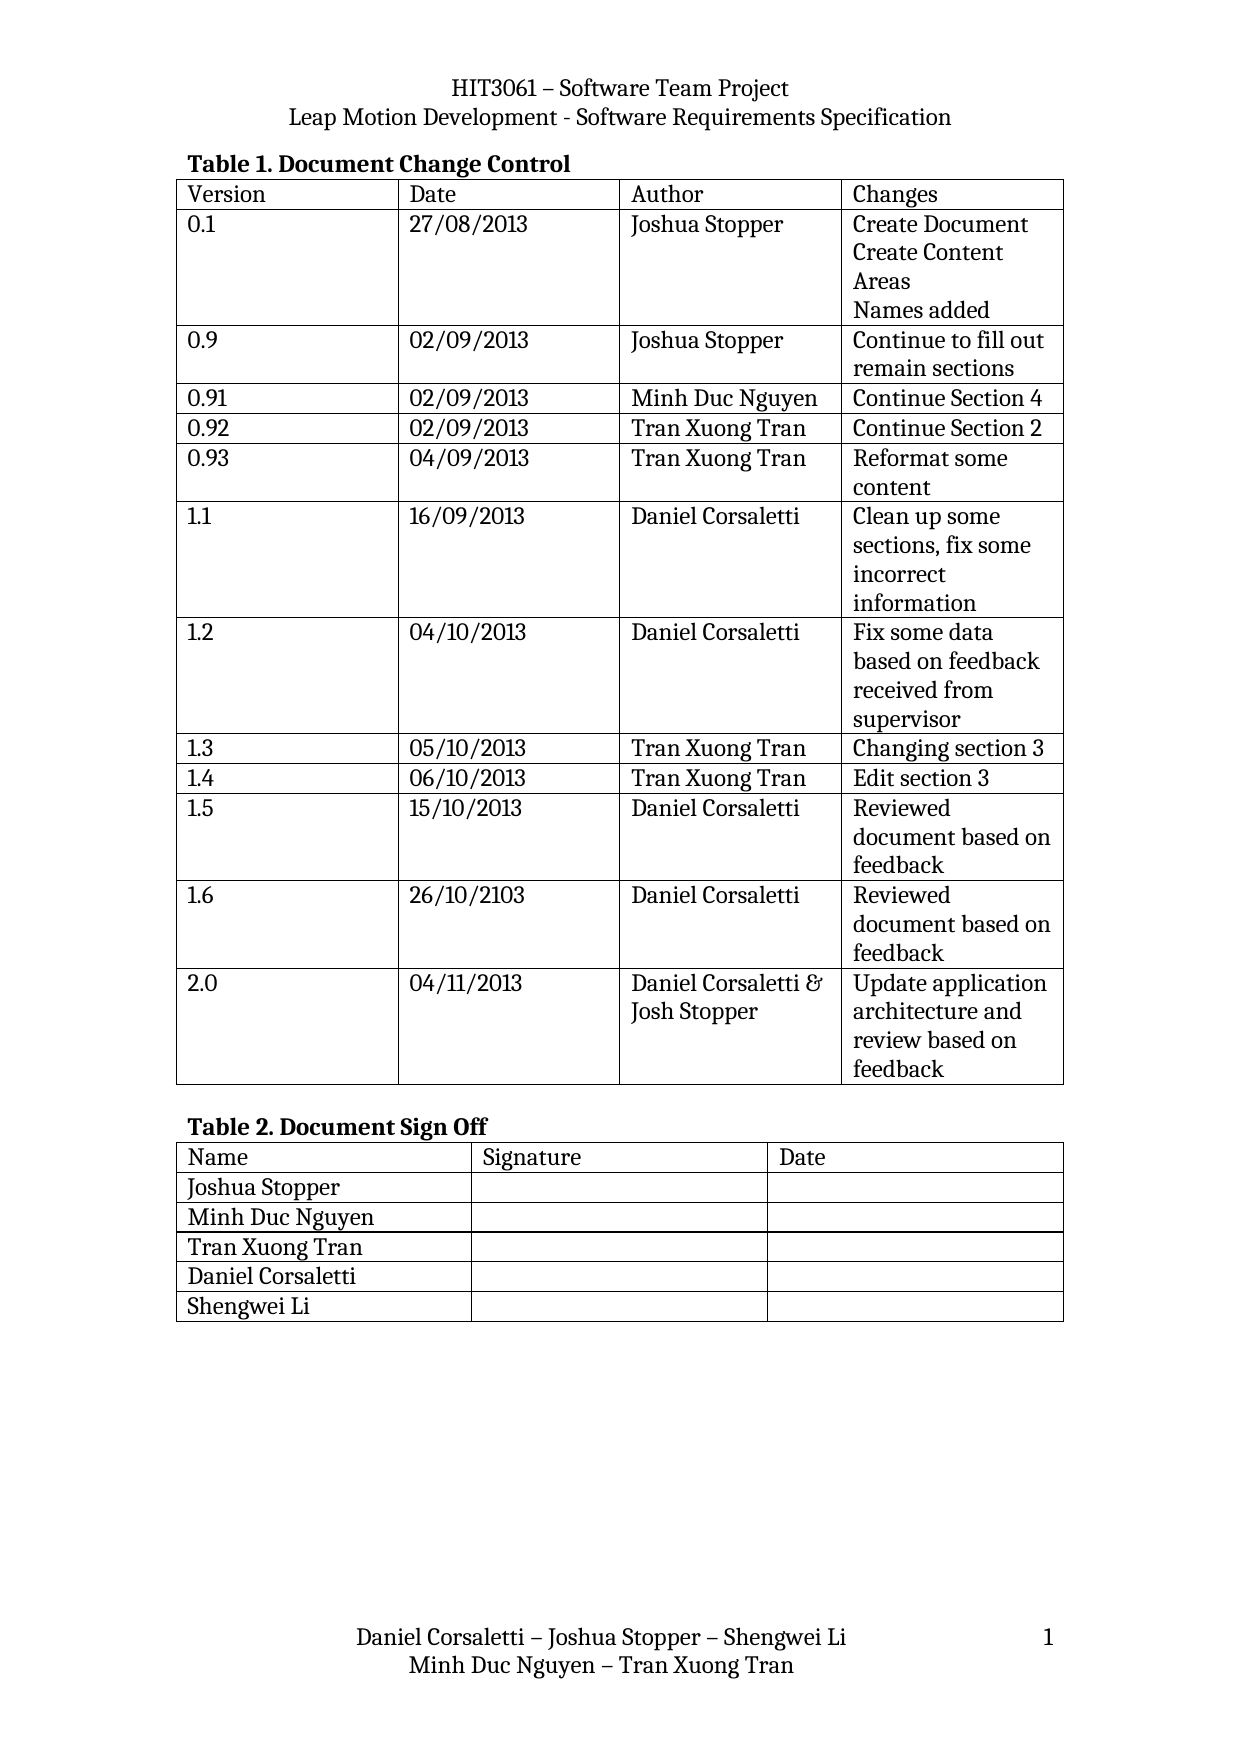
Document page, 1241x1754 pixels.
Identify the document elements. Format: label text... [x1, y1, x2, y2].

table_cell 27/08/2013 [399, 210, 619, 324]
table_cell Continue Section 2 [842, 414, 1063, 443]
table_cell Joshua Stopper [620, 326, 841, 383]
text Table 1. Document Change Control [187, 150, 1053, 179]
table_cell Daniel Corsaletti [620, 502, 841, 617]
table_cell 1.4 [177, 764, 398, 793]
table_cell [768, 1262, 1063, 1291]
table_cell [472, 1203, 767, 1231]
table_cell Daniel Corsaletti [620, 794, 841, 880]
table_cell 1.6 [177, 881, 398, 967]
table_cell 0.91 [177, 384, 398, 413]
table_cell 1.2 [177, 618, 398, 733]
table_cell 1.1 [177, 502, 398, 617]
table_cell 1.3 [177, 734, 398, 763]
table_cell [472, 1262, 767, 1291]
table_cell [472, 1233, 767, 1261]
table_cell Reviewed document based on feedback [842, 794, 1063, 880]
table_cell 04/11/2013 [399, 969, 619, 1083]
table_cell 04/09/2013 [399, 444, 619, 501]
table_cell Reformat some content [842, 444, 1063, 501]
table_cell 02/09/2013 [399, 384, 619, 413]
table_cell Tran Xuong Tran [620, 414, 841, 443]
table_cell 1.5 [177, 794, 398, 880]
table_cell 0.9 [177, 326, 398, 383]
table_cell 16/09/2013 [399, 502, 619, 617]
table_cell Daniel Corsaletti [620, 618, 841, 733]
table_cell Changing section 3 [842, 734, 1063, 763]
table_cell Daniel Corsaletti [177, 1262, 471, 1291]
table_cell [472, 1292, 767, 1321]
table_cell 0.1 [177, 210, 398, 324]
table_cell [768, 1233, 1063, 1261]
table_cell 15/10/2013 [399, 794, 619, 880]
table_cell [768, 1203, 1063, 1231]
table_header Signature [472, 1143, 767, 1172]
table_cell Daniel Corsaletti [620, 881, 841, 967]
table_cell 02/09/2013 [399, 414, 619, 443]
table_header Author [620, 180, 841, 208]
table_cell Tran Xuong Tran [177, 1233, 471, 1261]
table_cell Joshua Stopper [177, 1173, 471, 1202]
table_cell 05/10/2013 [399, 734, 619, 763]
table_header Changes [842, 180, 1063, 208]
table_header Version [177, 180, 398, 208]
table_cell [768, 1173, 1063, 1202]
table_cell Tran Xuong Tran [620, 444, 841, 501]
table_cell 2.0 [177, 969, 398, 1083]
table_cell Create Document Create Content Areas Names added [842, 210, 1063, 324]
table_cell Reviewed document based on feedback [842, 881, 1063, 967]
table_cell Joshua Stopper [620, 210, 841, 324]
table_cell Tran Xuong Tran [620, 734, 841, 763]
table_cell Daniel Corsaletti & Josh Stopper [620, 969, 841, 1083]
table_cell 06/10/2013 [399, 764, 619, 793]
table_cell 0.93 [177, 444, 398, 501]
table_cell Clean up some sections, fix some incorrect information [842, 502, 1063, 617]
table_cell Continue to fill out remain sections [842, 326, 1063, 383]
table_cell Fix some data based on feedback received from supervisor [842, 618, 1063, 733]
table_cell 02/09/2013 [399, 326, 619, 383]
table_header Date [768, 1143, 1063, 1172]
table_cell Update application architecture and review based on feedback [842, 969, 1063, 1083]
table_cell Continue Section 4 [842, 384, 1063, 413]
table_cell [768, 1292, 1063, 1321]
table_cell 0.92 [177, 414, 398, 443]
table_cell 26/10/2103 [399, 881, 619, 967]
table_cell 04/10/2013 [399, 618, 619, 733]
text Table 2. Document Sign Off [187, 1113, 1053, 1142]
table_cell Minh Duc Nguyen [620, 384, 841, 413]
table_cell [472, 1173, 767, 1202]
table_header Name [177, 1143, 471, 1172]
table_cell Minh Duc Nguyen [177, 1203, 471, 1231]
table_header Date [399, 180, 619, 208]
table_cell Shengwei Li [177, 1292, 471, 1321]
table_cell Tran Xuong Tran [620, 764, 841, 793]
table_cell Edit section 3 [842, 764, 1063, 793]
